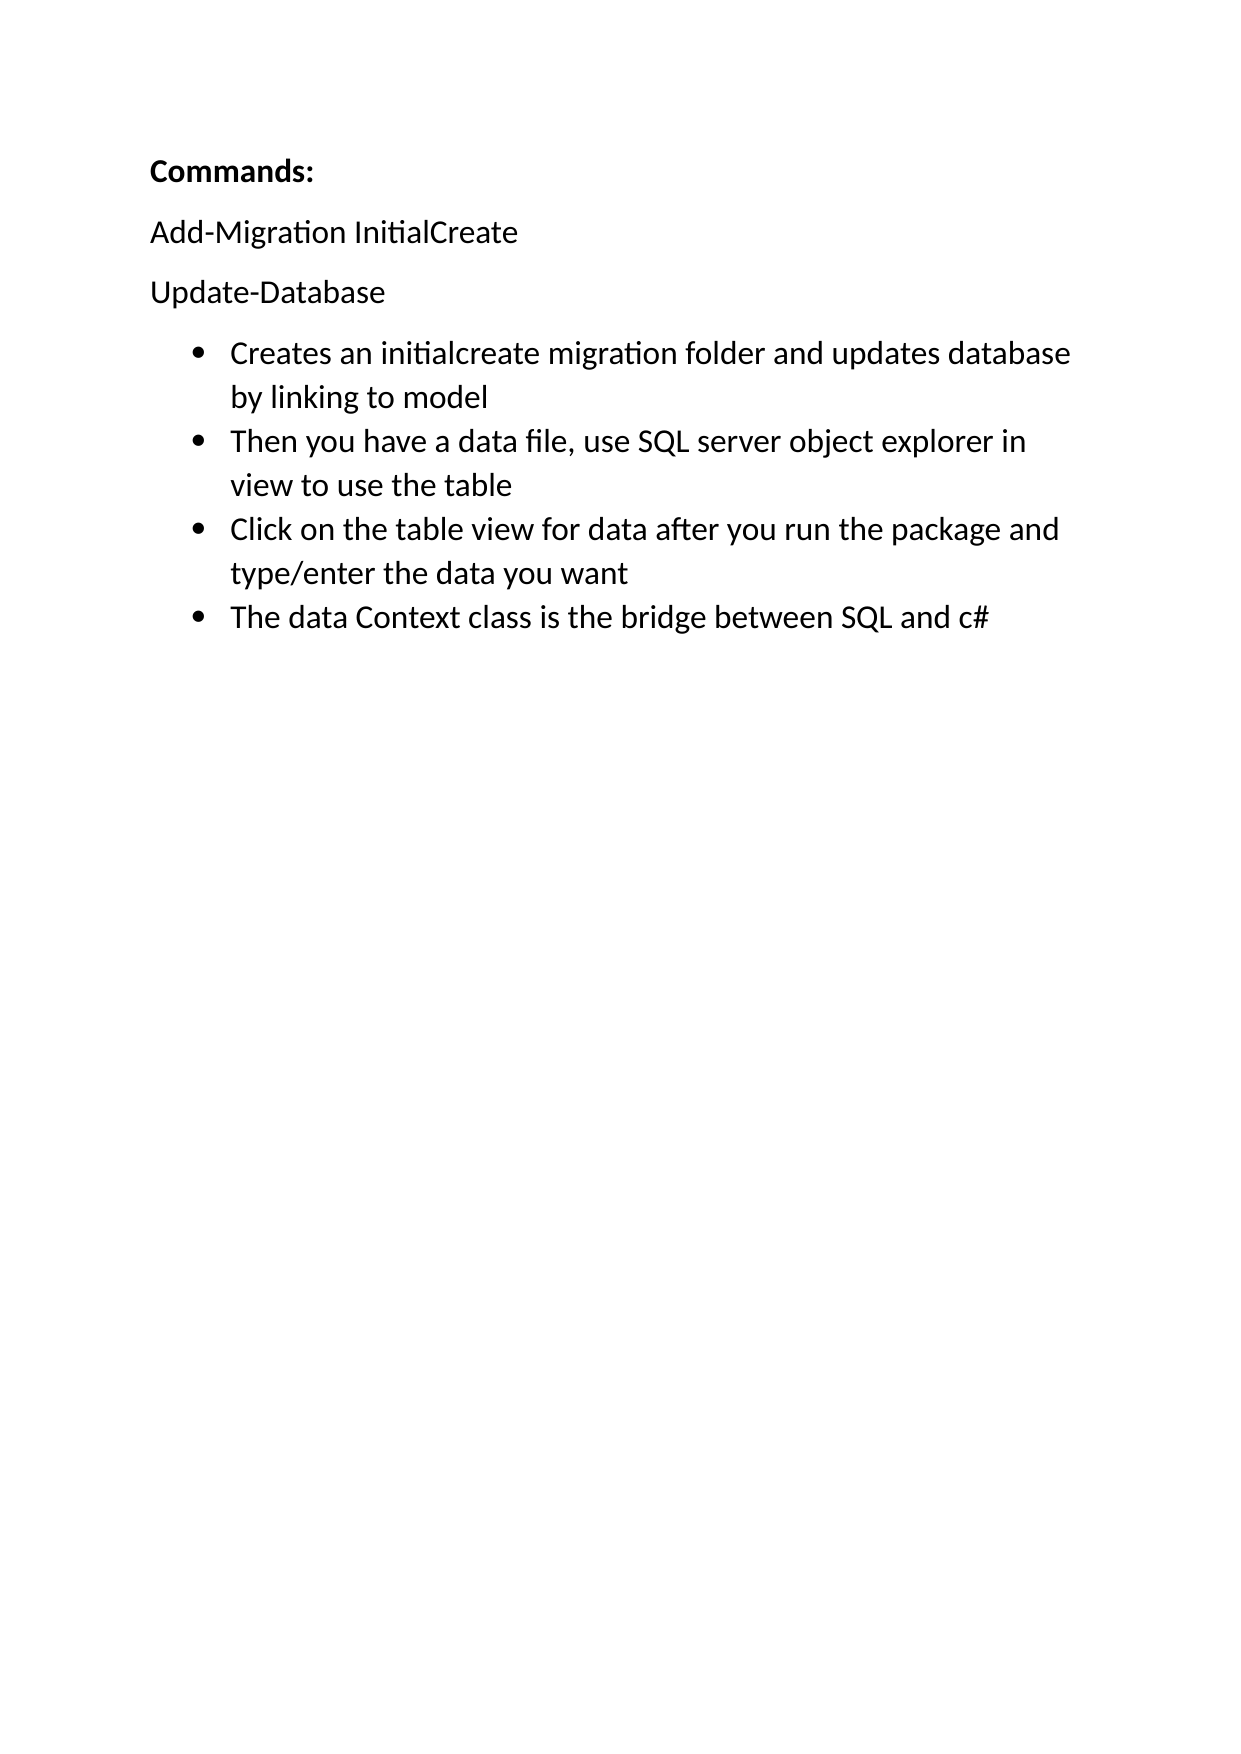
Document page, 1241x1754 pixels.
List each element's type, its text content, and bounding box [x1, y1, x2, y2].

text Add-Migration InitialCreate [150, 211, 1090, 251]
list Click on the table view for data after you run the package and type/enter the data you want [193, 508, 1090, 592]
text Commands: [150, 150, 1090, 191]
list Then you have a data file, use SQL server object explorer in view to use the table [193, 420, 1090, 504]
list Creates an initialcreate migration folder and updates database by linking to model [193, 332, 1090, 417]
text Update-Database [150, 271, 1090, 312]
list The data Context class is the bridge between SQL and c# [193, 596, 1090, 636]
